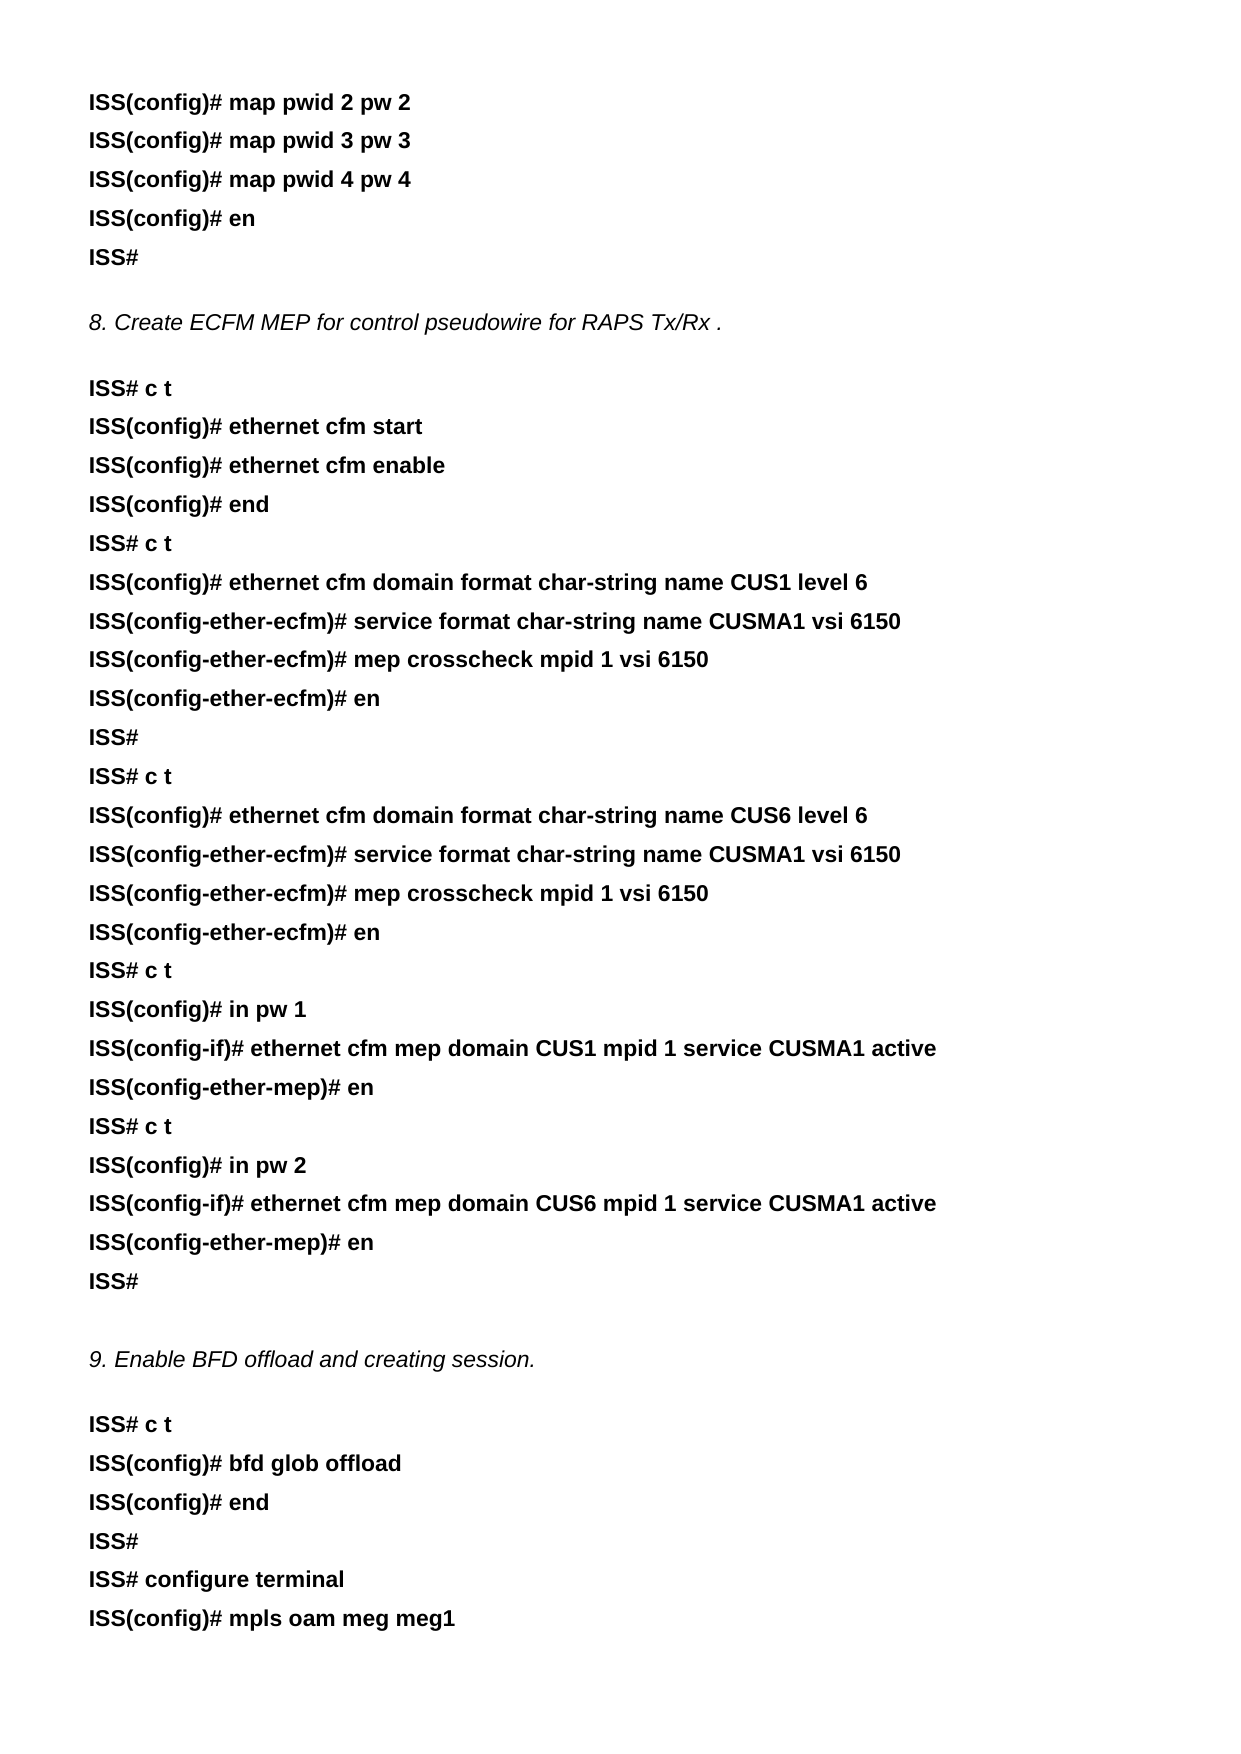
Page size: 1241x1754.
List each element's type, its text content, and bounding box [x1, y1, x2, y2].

text ISS# [89, 1528, 1152, 1554]
text ISS# c t [89, 1113, 1152, 1139]
text ISS# configure terminal [89, 1566, 1152, 1593]
text ISS(config-ether-ecfm)# en [89, 685, 1152, 712]
text ISS(config-ether-mep)# en [89, 1074, 1152, 1100]
text ISS# c t [89, 763, 1152, 789]
text ISS(config-ether-mep)# en [89, 1229, 1152, 1256]
text ISS(config)# in pw 1 [89, 996, 1152, 1022]
text ISS(config-if)# ethernet cfm mep domain CUS6 mpid 1 service CUSMA1 active [89, 1190, 1152, 1217]
text ISS(config)# map pwid 2 pw 2 [89, 89, 1152, 115]
text ISS(config-ether-ecfm)# service format char-string name CUSMA1 vsi 6150 [89, 841, 1152, 867]
text ISS(config-ether-ecfm)# en [89, 918, 1152, 945]
text ISS(config)# mpls oam meg meg1 [89, 1605, 1152, 1632]
text ISS(config)# map pwid 3 pw 3 [89, 127, 1152, 154]
text ISS(config)# in pw 2 [89, 1152, 1152, 1178]
text ISS# c t [89, 957, 1152, 984]
text ISS(config)# ethernet cfm domain format char-string name CUS1 level 6 [89, 569, 1152, 595]
text ISS(config)# map pwid 4 pw 4 [89, 166, 1152, 193]
text ISS(config-ether-ecfm)# mep crosscheck mpid 1 vsi 6150 [89, 879, 1152, 906]
text ISS# [89, 244, 1152, 270]
text ISS(config)# ethernet cfm enable [89, 452, 1152, 478]
text ISS# [89, 724, 1152, 751]
text ISS(config)# bfd glob offload [89, 1450, 1152, 1476]
text ISS(config-ether-ecfm)# service format char-string name CUSMA1 vsi 6150 [89, 608, 1152, 634]
text ISS(config)# end [89, 1489, 1152, 1515]
text ISS(config)# ethernet cfm domain format char-string name CUS6 level 6 [89, 802, 1152, 828]
text 9. Enable BFD offload and creating session. [89, 1346, 1152, 1398]
text ISS(config)# end [89, 491, 1152, 517]
text ISS# c t [89, 1411, 1152, 1437]
text ISS# c t [89, 348, 1152, 401]
text ISS(config-ether-ecfm)# mep crosscheck mpid 1 vsi 6150 [89, 646, 1152, 673]
text 8. Create ECFM MEP for control pseudowire for RAPS Tx/Rx . [89, 283, 1152, 336]
text ISS(config-if)# ethernet cfm mep domain CUS1 mpid 1 service CUSMA1 active [89, 1035, 1152, 1061]
text ISS# c t [89, 530, 1152, 556]
text ISS(config)# ethernet cfm start [89, 413, 1152, 440]
text ISS# [89, 1268, 1152, 1294]
text ISS(config)# en [89, 205, 1152, 232]
